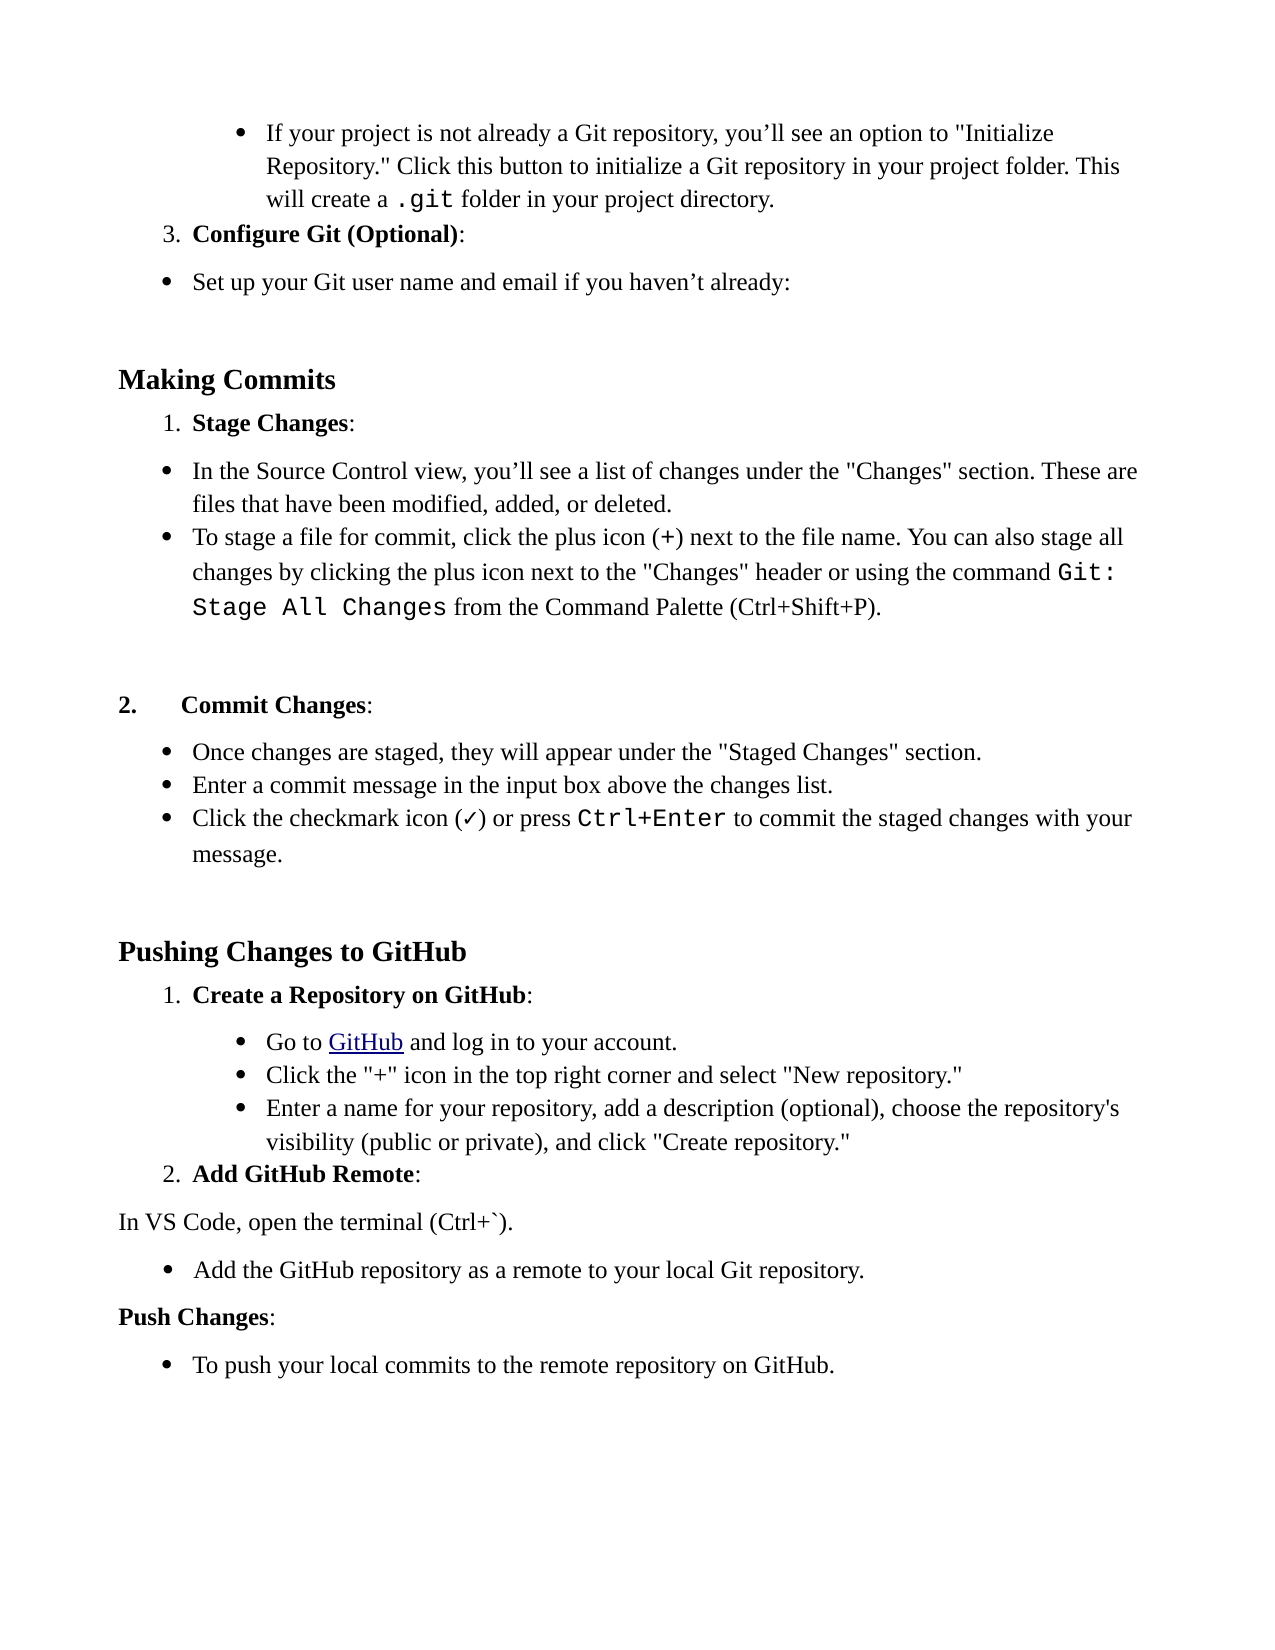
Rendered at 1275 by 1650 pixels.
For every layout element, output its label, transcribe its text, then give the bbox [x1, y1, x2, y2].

list Click the checkmark icon (✓) or press Ctrl+Enter to commit the staged changes with your message. [162, 803, 1157, 867]
list To stage a file for commit, click the plus icon (+) next to the file name. You can also stage all changes by clicking the plus icon next to the "Changes" header or using the command Git: Stage All Changes from the Command Palette (Ctrl+Shift+P). [162, 522, 1157, 623]
list Add the GitHub repository as a remote to your local Git repository. [164, 1255, 1157, 1283]
list Add GitHub Remote: [162, 1159, 1157, 1188]
list If your project is not already a Git repository, you’ll see an option to "Initialize Repository." Click this button to initialize a Git repository in your project folder. This will create a .git folder in your project directory. [236, 118, 1157, 215]
list Once changes are staged, they will appear under the "Staged Changes" section. [162, 737, 1157, 766]
list To push your local commits to the remote repository on GitHub. [162, 1350, 1157, 1379]
list Enter a name for your repository, add a description (optional), choose the repository's visibility (public or private), and click "Create repository." [236, 1093, 1157, 1155]
list Configure Git (Optional): [162, 219, 1157, 248]
list Click the "+" icon in the top right corner and select "New repository." [236, 1061, 1157, 1089]
list In VS Code, open the terminal (Ctrl+`). [118, 1207, 1157, 1236]
list Set up your Git user name and email if you haven’t already: [162, 267, 1157, 296]
text Push Changes: [118, 1302, 1157, 1331]
list Stage Changes: [162, 408, 1157, 437]
list Enter a commit message in the input box above the changes list. [162, 771, 1157, 799]
subtitle Pushing Changes to GitHub [118, 934, 1157, 967]
list Create a Repository on GitHub: [162, 980, 1157, 1009]
list In the Source Control view, you’ll see a list of changes under the "Changes" section. These are files that have been modified, added, or deleted. [162, 456, 1157, 518]
subtitle Making Commits [118, 362, 1157, 396]
text 2. Commit Changes: [118, 690, 1157, 719]
list Go to GitHub and log in to your account. [236, 1027, 1157, 1056]
